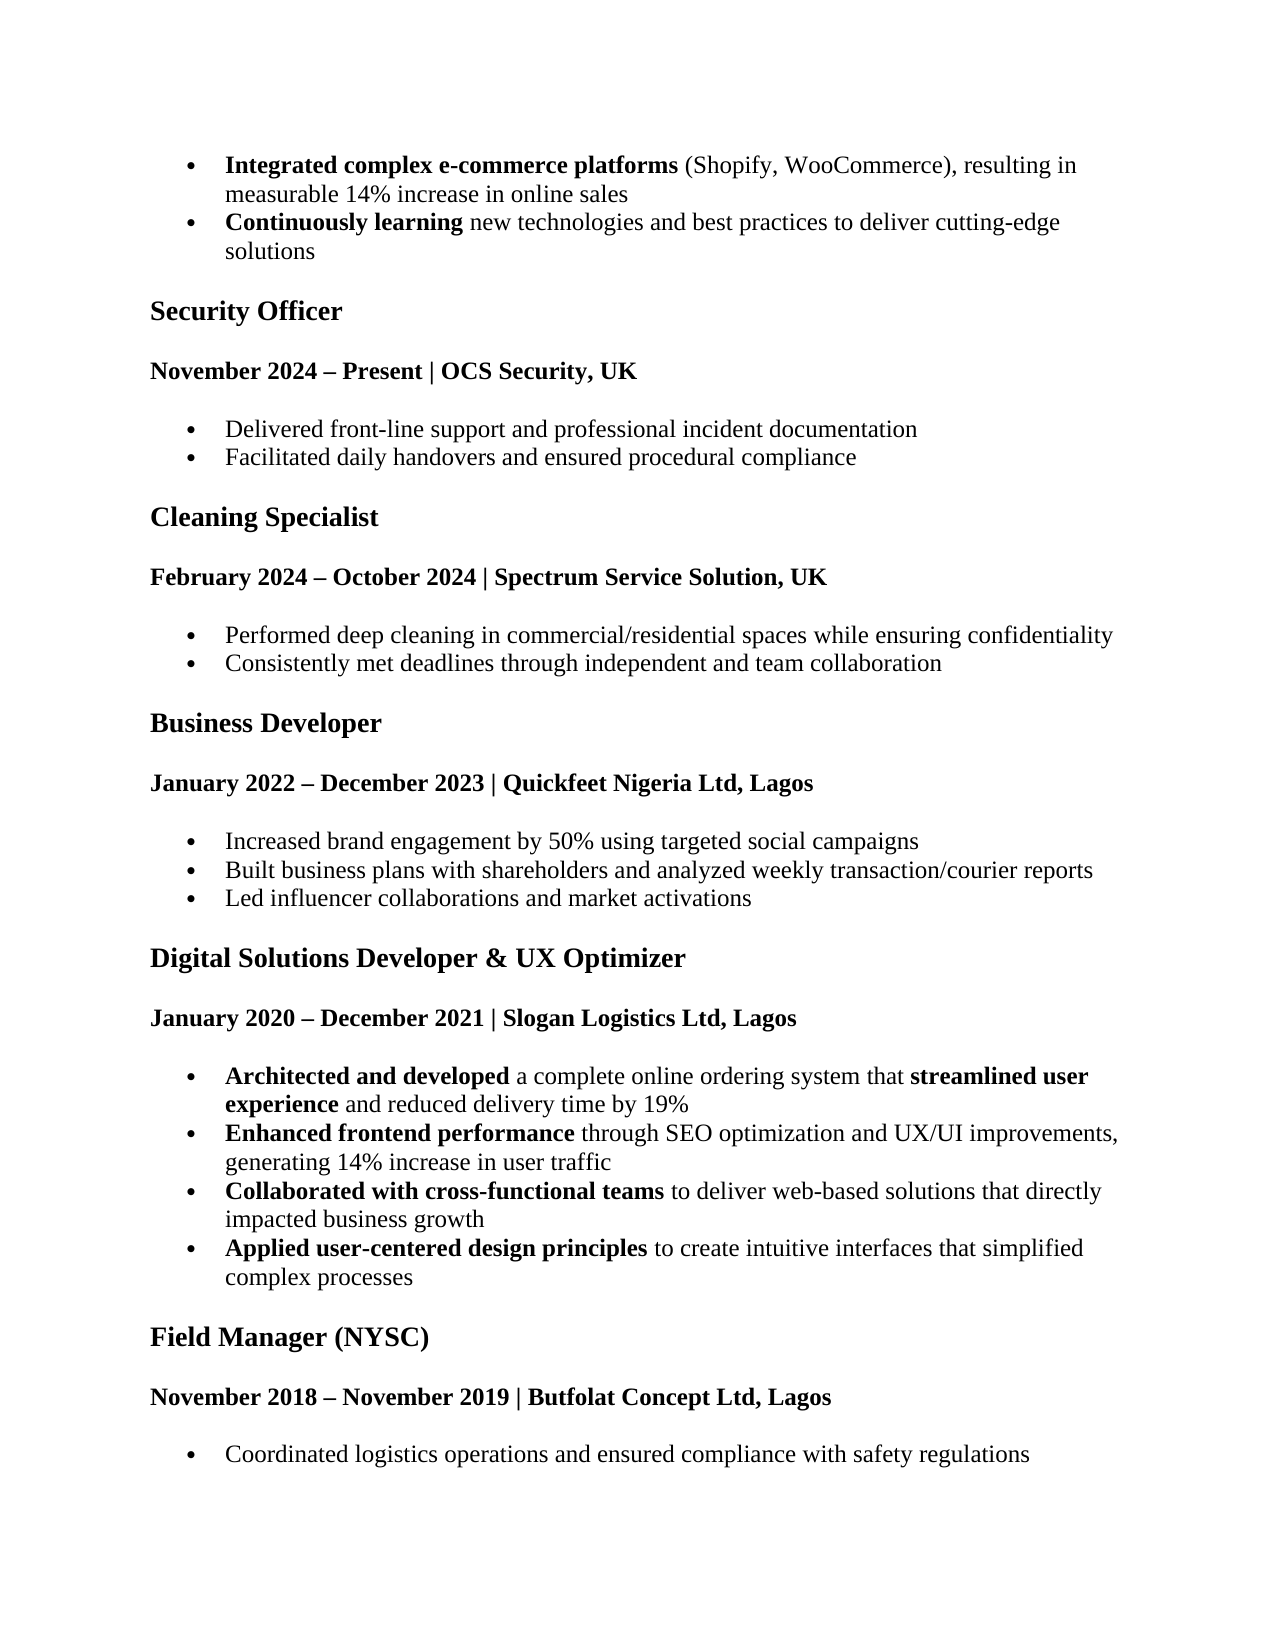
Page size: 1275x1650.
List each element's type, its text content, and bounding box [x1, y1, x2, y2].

list Coordinated logistics operations and ensured compliance with safety regulations [187, 1439, 1125, 1468]
text Business Developer [150, 706, 1125, 739]
list Built business plans with shareholders and analyzed weekly transaction/courier reports [187, 855, 1125, 883]
text February 2024 – October 2024 | Spectrum Service Solution, UK [150, 562, 1125, 591]
text Security Officer [150, 294, 1125, 327]
list Delivered front-line support and professional incident documentation [187, 414, 1125, 442]
list Increased brand engagement by 50% using targeted social campaigns [187, 826, 1125, 855]
text January 2022 – December 2023 | Quickfeet Nigeria Ltd, Lagos [150, 768, 1125, 797]
text Field Manager (NYSC) [150, 1320, 1125, 1352]
list Integrated complex e-commerce platforms (Shopify, WooCommerce), resulting in measurable 14% increase in online sales [187, 150, 1125, 207]
text November 2024 – Present | OCS Security, UK [150, 356, 1125, 384]
list Collaborated with cross-functional teams to deliver web-based solutions that directly impacted business growth [187, 1176, 1125, 1233]
list Facilitated daily handovers and ensured procedural compliance [187, 442, 1125, 471]
list Continuously learning new technologies and best practices to deliver cutting-edge solutions [187, 207, 1125, 265]
list Consistently met deadlines through independent and team collaboration [187, 648, 1125, 677]
list Performed deep cleaning in commercial/residential spaces while ensuring confidentiality [187, 620, 1125, 648]
text Digital Solutions Developer & UX Optimizer [150, 941, 1125, 974]
list Applied user-centered design principles to create intuitive interfaces that simplified complex processes [187, 1233, 1125, 1291]
text Cleaning Specialist [150, 500, 1125, 533]
text November 2018 – November 2019 | Butfolat Concept Ltd, Lagos [150, 1382, 1125, 1410]
list Enhanced frontend performance through SEO optimization and UX/UI improvements, generating 14% increase in user traffic [187, 1118, 1125, 1176]
list Led influencer collaborations and market activations [187, 883, 1125, 912]
list Architected and developed a complete online ordering system that streamlined user experience and reduced delivery time by 19% [187, 1061, 1125, 1118]
text January 2020 – December 2021 | Slogan Logistics Ltd, Lagos [150, 1003, 1125, 1032]
